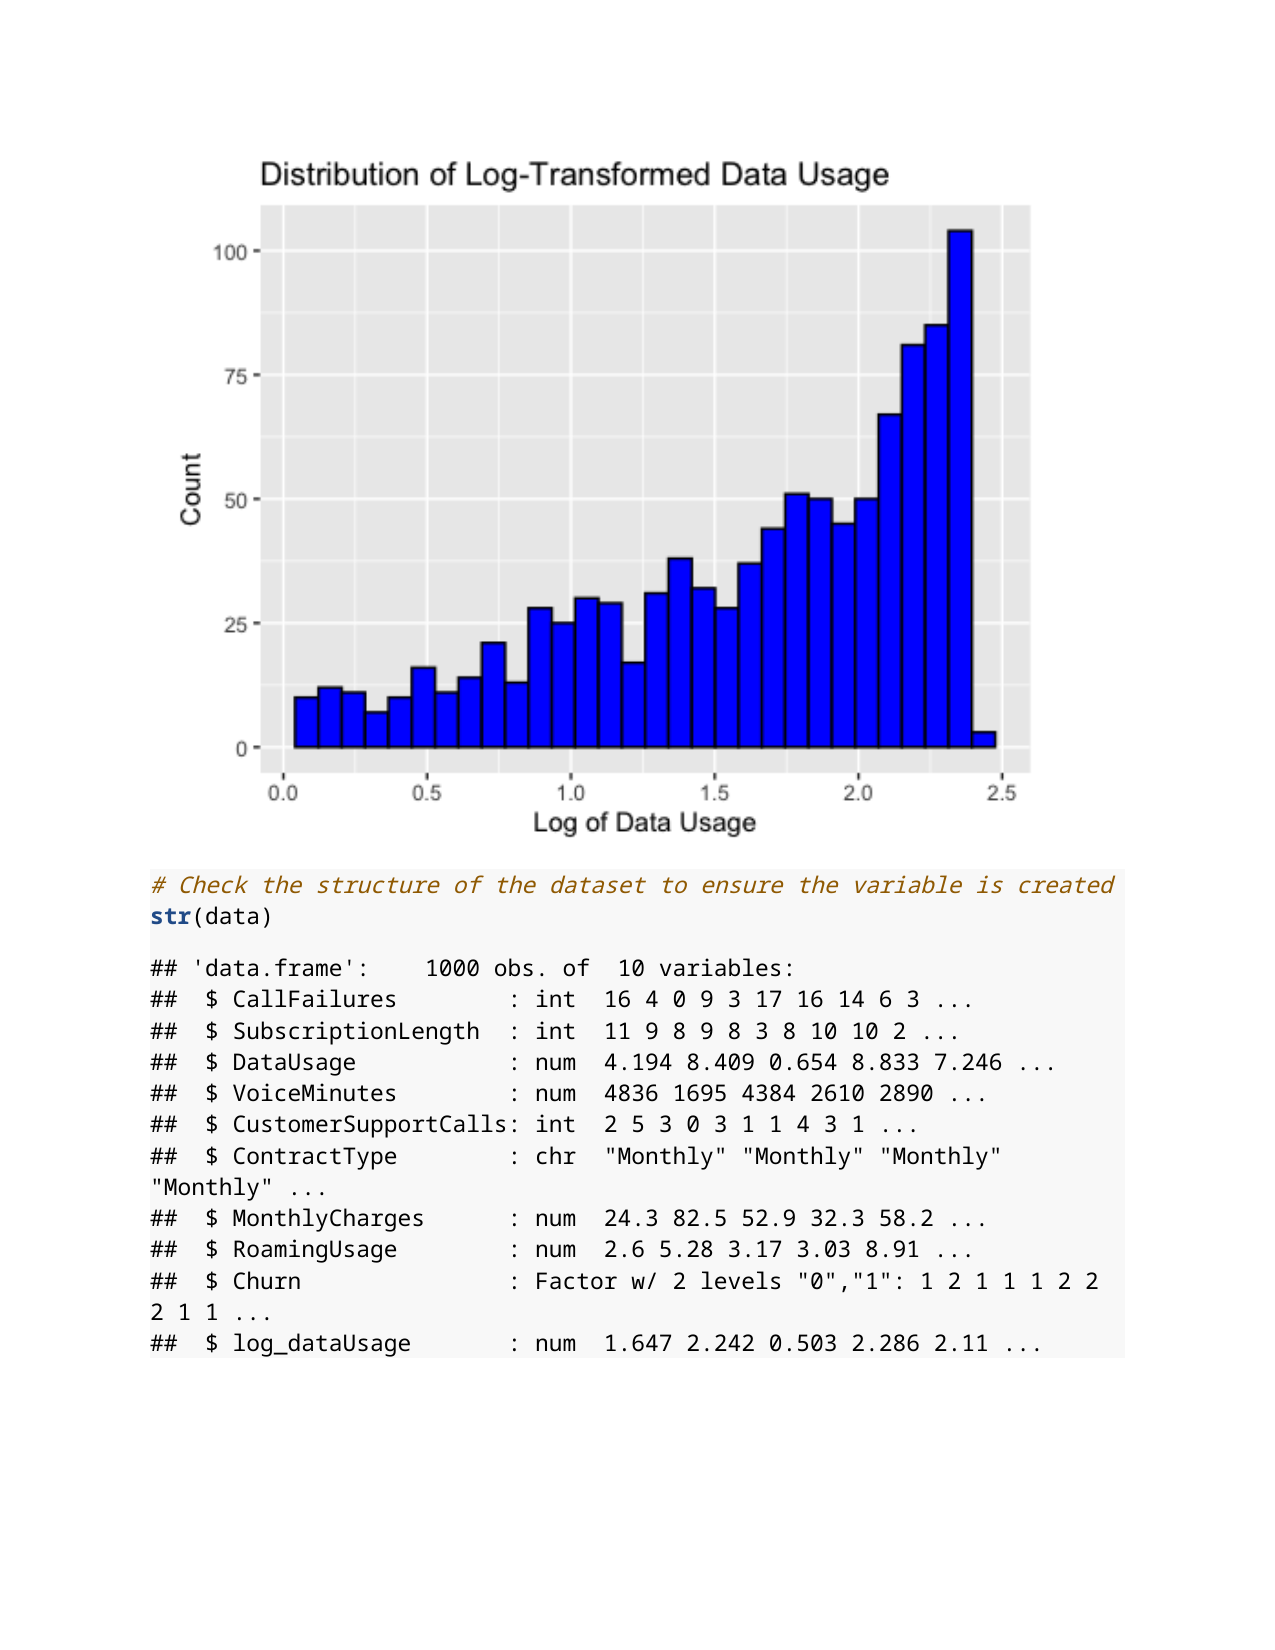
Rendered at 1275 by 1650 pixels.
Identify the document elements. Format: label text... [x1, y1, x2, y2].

text # Check the structure of the dataset to ensure the variable is created str(data) [274, 869, 1125, 931]
picture [168, 150, 1044, 850]
text ## 'data.frame': 1000 obs. of 10 variables: ## $ CallFailures : int 16 4 0 9 3 17 16 14 6 3 ... ## $ SubscriptionLength : int 11 9 8 9 8 3 8 10 10 2 ... ## $ DataUsage : num 4.194 8.409 0.654 8.833 7.246 ... ## $ VoiceMinutes : num 4836 1695 4384 2610 2890 ... ## $ CustomerSupportCalls: int 2 5 3 0 3 1 1 4 3 1 ... ## $ ContractType : chr "Monthly" "Monthly" "Monthly" "Monthly" ... ## $ MonthlyCharges : num 24.3 82.5 52.9 32.3 58.2 ... ## $ RoamingUsage : num 2.6 5.28 3.17 3.03 8.91 ... ## $ Churn : Factor w/ 2 levels "0","1": 1 2 1 1 1 2 2 2 1 1 ... ## $ log_dataUsage : num 1.647 2.242 0.503 2.286 2.11 ... [150, 952, 1125, 1358]
